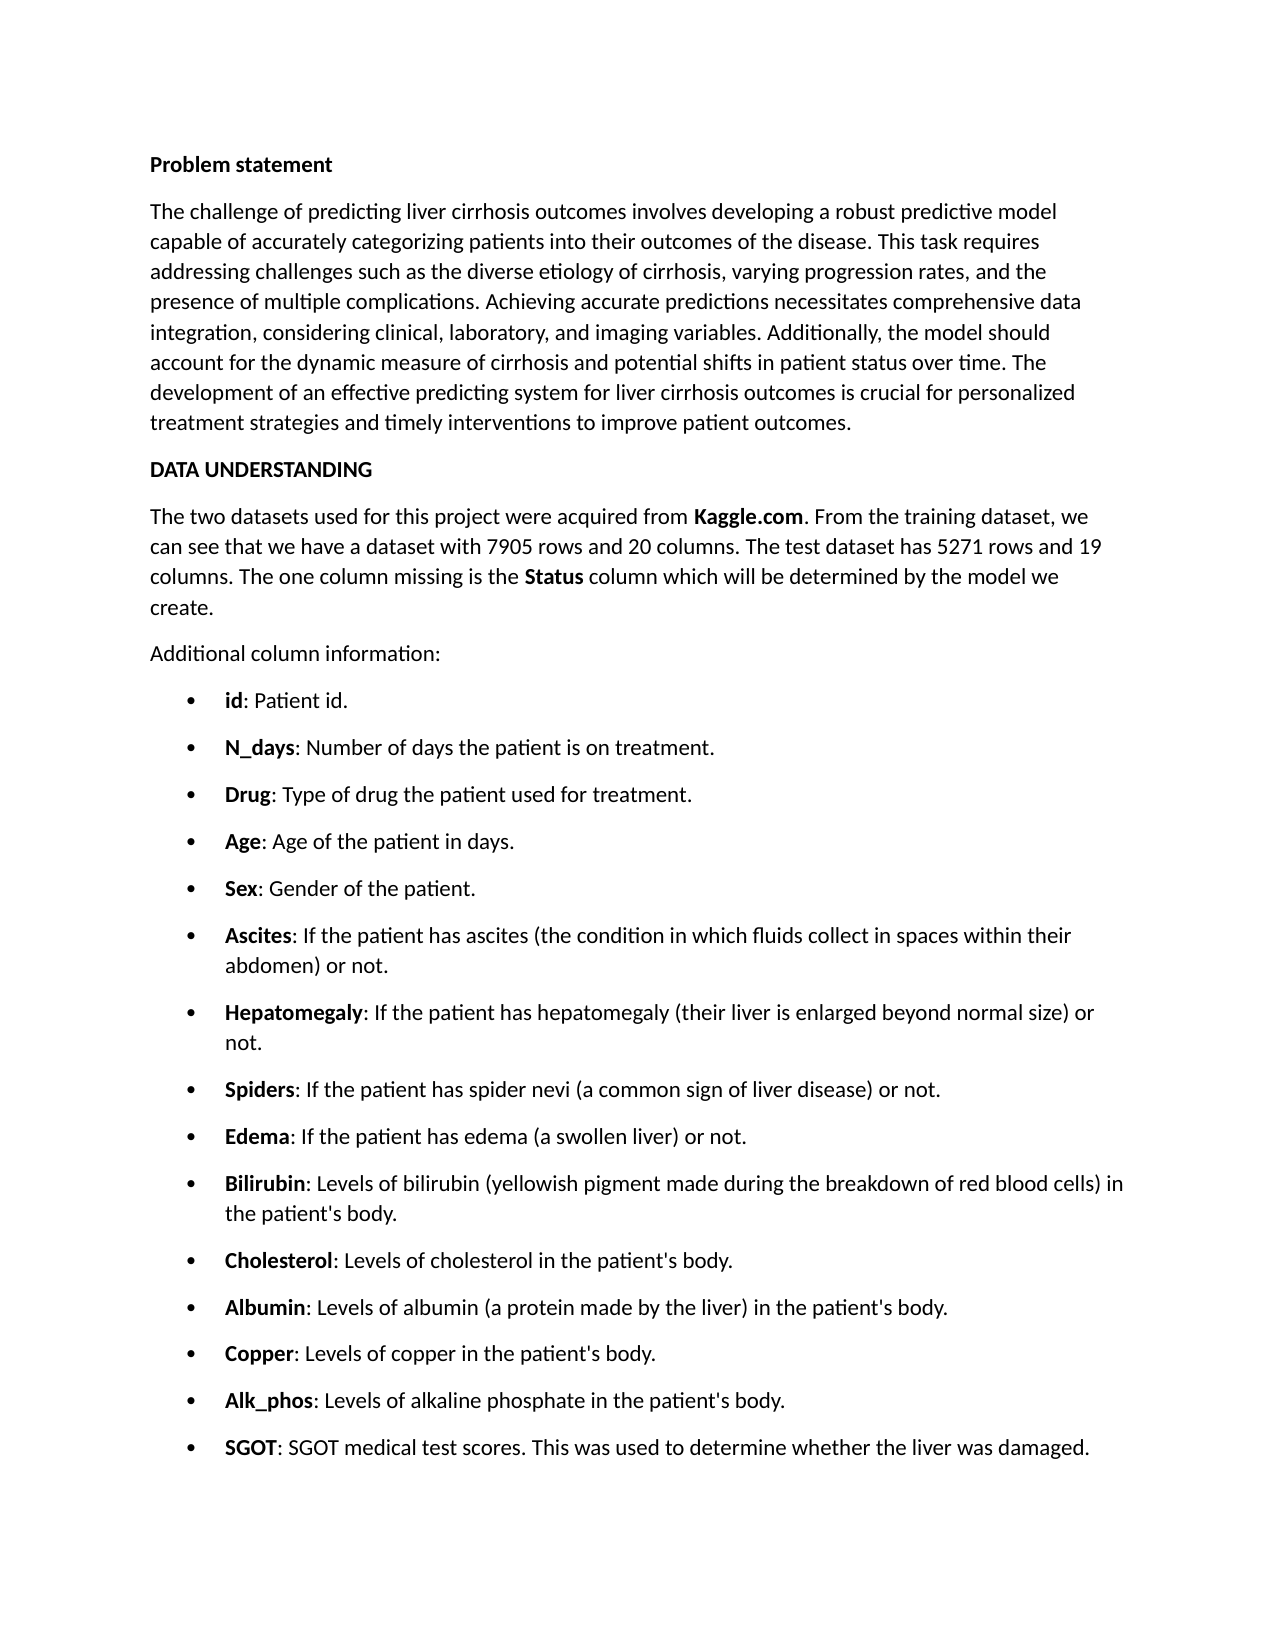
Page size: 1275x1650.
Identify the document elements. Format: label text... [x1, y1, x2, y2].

list Cholesterol: Levels of cholesterol in the patient's body. [187, 1246, 1125, 1274]
list Edema: If the patient has edema (a swollen liver) or not. [187, 1122, 1125, 1150]
list Bilirubin: Levels of bilirubin (yellowish pigment made during the breakdown of red blood cells) in the patient's body. [187, 1169, 1125, 1227]
list Alk_phos: Levels of alkaline phosphate in the patient's body. [187, 1386, 1125, 1414]
list Sex: Gender of the patient. [187, 874, 1125, 902]
text Problem statement [150, 150, 1125, 178]
list SGOT: SGOT medical test scores. This was used to determine whether the liver was damaged. [187, 1433, 1125, 1461]
list Drug: Type of drug the patient used for treatment. [187, 780, 1125, 808]
list Age: Age of the patient in days. [187, 827, 1125, 855]
text DATA UNDERSTANDING [150, 455, 1125, 483]
text The challenge of predicting liver cirrhosis outcomes involves developing a robust predictive model capable of accurately categorizing patients into their outcomes of the disease. This task requires addressing challenges such as the diverse etiology of cirrhosis, varying progression rates, and the presence of multiple complications. Achieving accurate predictions necessitates comprehensive data integration, considering clinical, laboratory, and imaging variables. Additionally, the model should account for the dynamic measure of cirrhosis and potential shifts in patient status over time. The development of an effective predicting system for liver cirrhosis outcomes is crucial for personalized treatment strategies and timely interventions to improve patient outcomes. [150, 197, 1125, 436]
text Additional column information: [150, 639, 1125, 668]
list N_days: Number of days the patient is on treatment. [187, 733, 1125, 761]
list Albumin: Levels of albumin (a protein made by the liver) in the patient's body. [187, 1293, 1125, 1321]
text The two datasets used for this project were acquired from Kaggle.com. From the training dataset, we can see that we have a dataset with 7905 rows and 20 columns. The test dataset has 5271 rows and 19 columns. The one column missing is the Status column which will be determined by the model we create. [150, 502, 1125, 621]
list Spiders: If the patient has spider nevi (a common sign of liver disease) or not. [187, 1075, 1125, 1103]
list Copper: Levels of copper in the patient's body. [187, 1339, 1125, 1368]
list id: Patient id. [187, 686, 1125, 714]
list Hepatomegaly: If the patient has hepatomegaly (their liver is enlarged beyond normal size) or not. [187, 998, 1125, 1056]
list Ascites: If the patient has ascites (the condition in which fluids collect in spaces within their abdomen) or not. [187, 921, 1125, 979]
